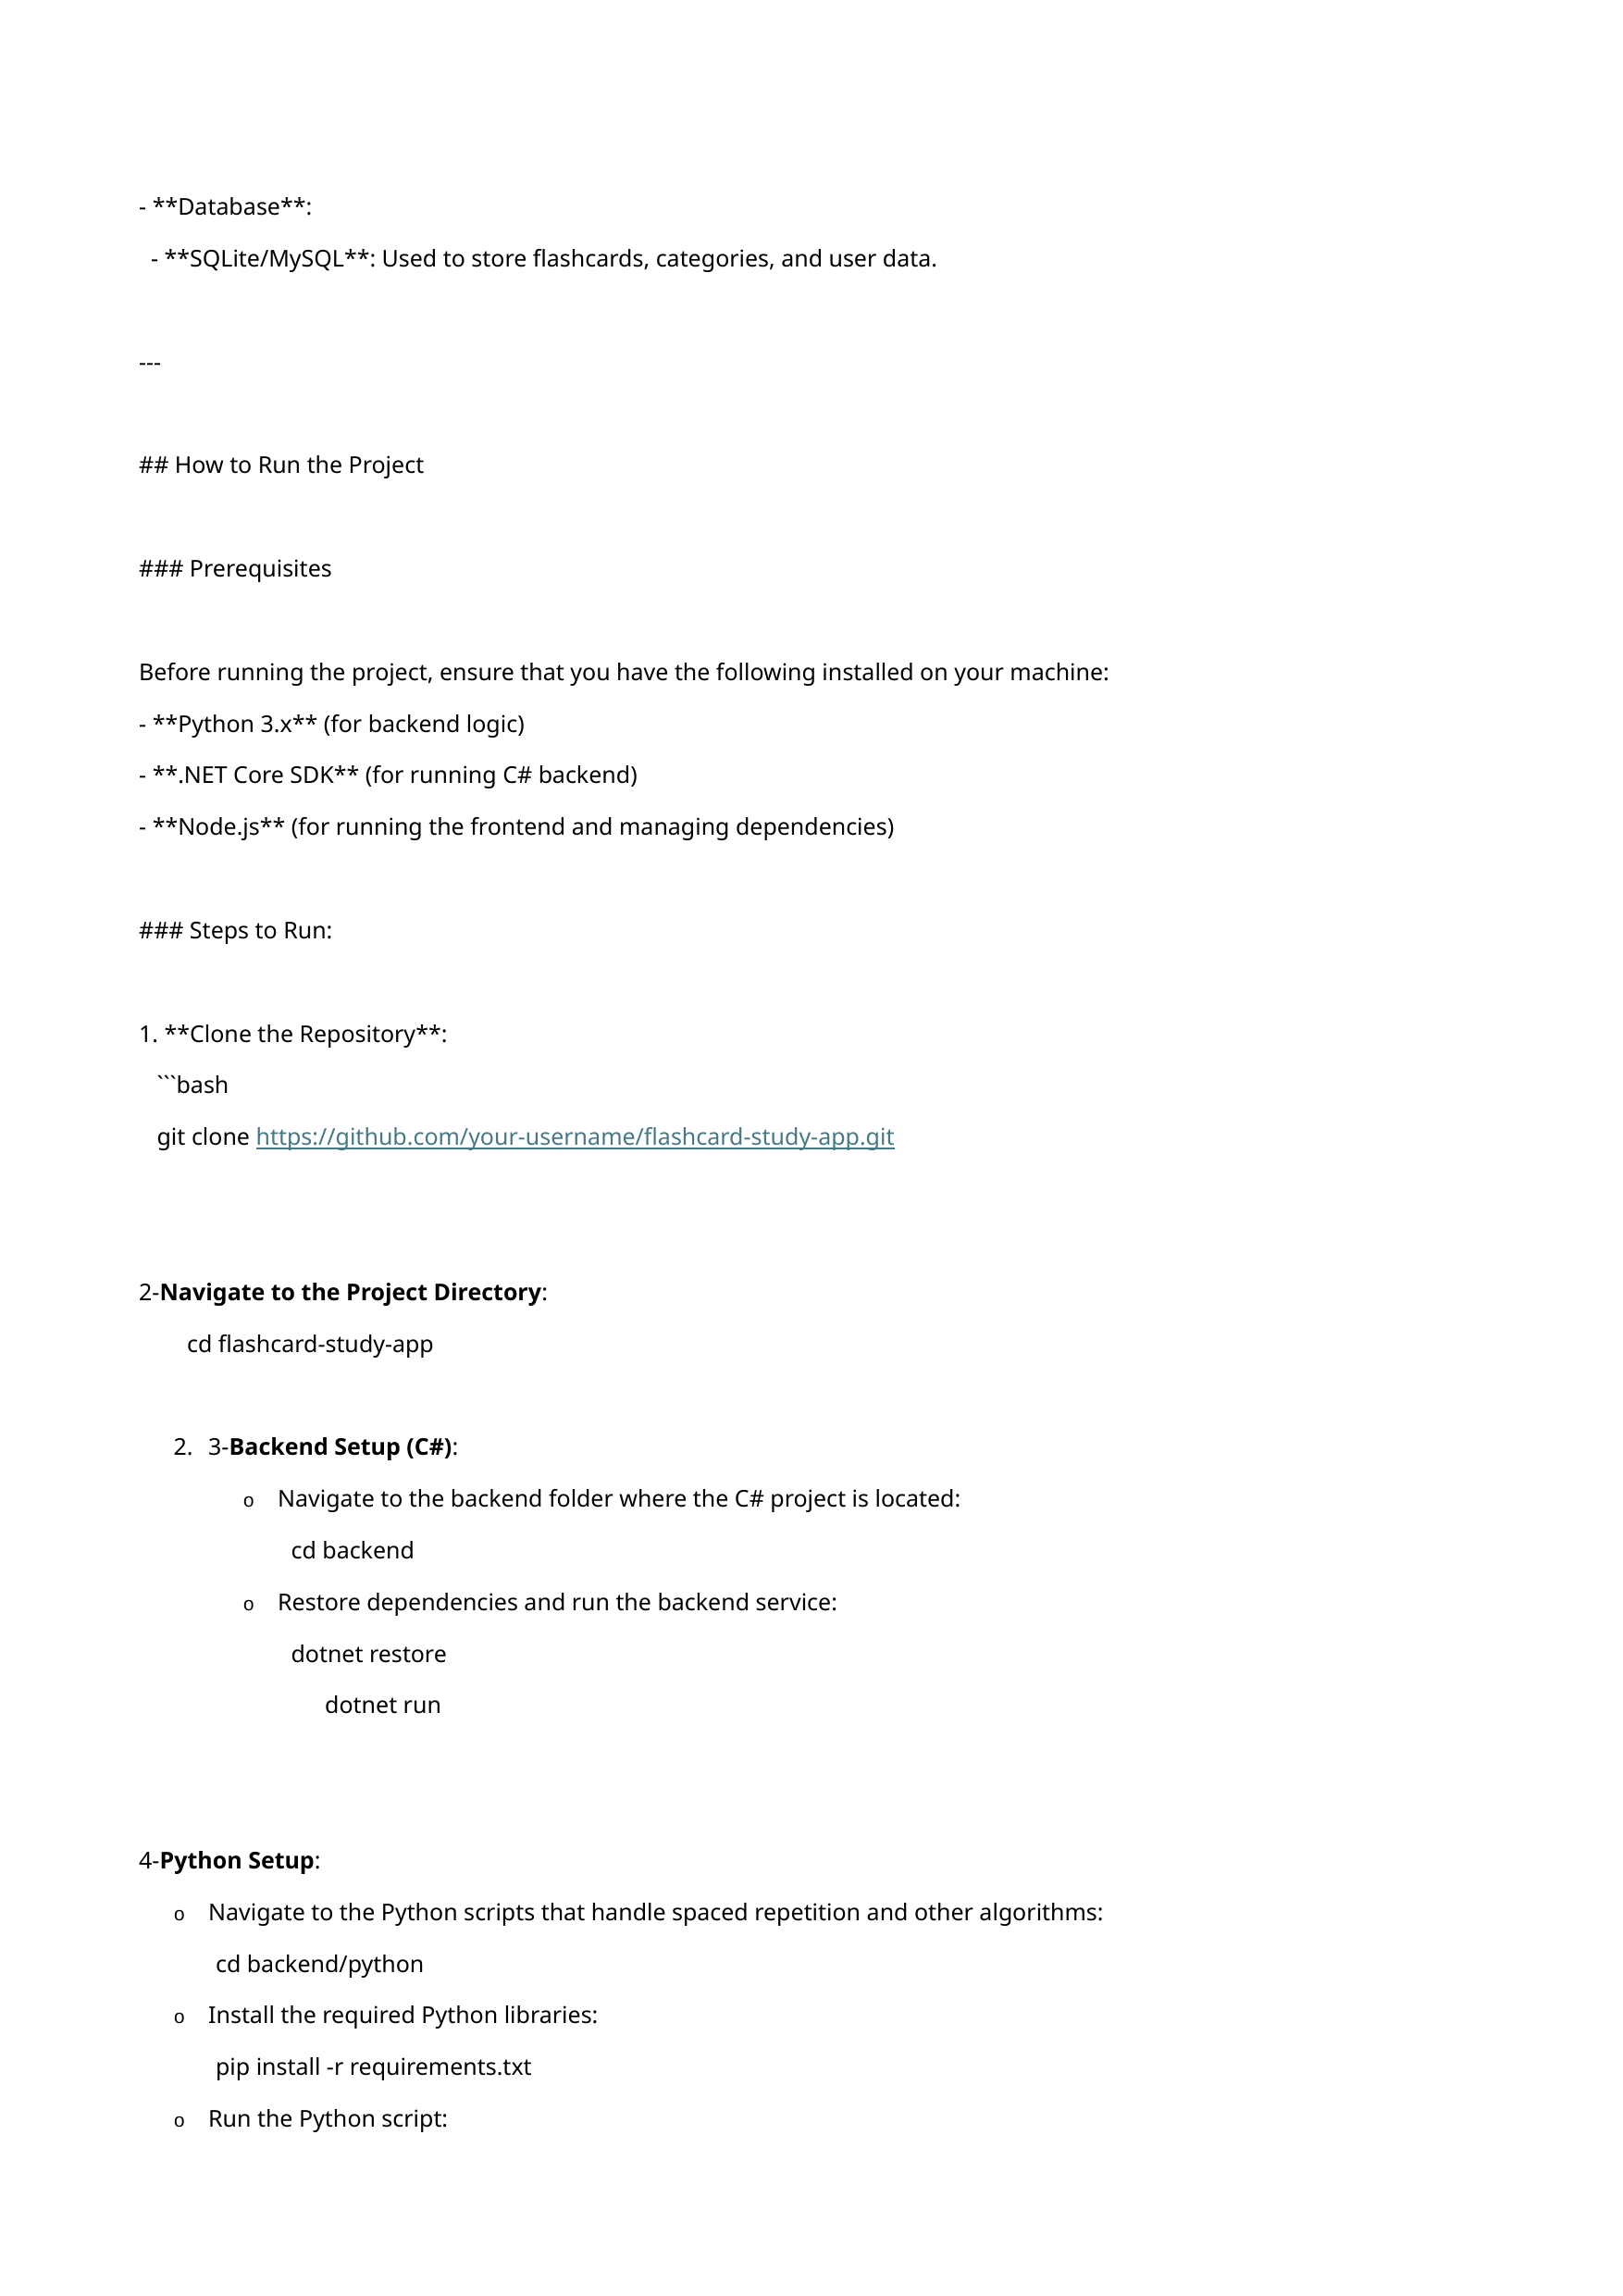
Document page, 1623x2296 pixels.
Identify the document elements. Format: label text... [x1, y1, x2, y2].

text ## How to Run the Project [139, 449, 1484, 480]
text --- [139, 345, 1484, 377]
list Run the Python script: [173, 2103, 1484, 2134]
text 2-Navigate to the Project Directory: [139, 1275, 1484, 1307]
text cd flashcard-study-app [139, 1327, 1484, 1359]
text dotnet restore [242, 1637, 1484, 1669]
text - **Node.js** (for running the frontend and managing dependencies) [139, 811, 1484, 842]
text git clone https://github.com/your-username/flashcard-study-app.git [139, 1121, 1484, 1152]
text - **SQLite/MySQL**: Used to store flashcards, categories, and user data. [139, 242, 1484, 274]
text - **Python 3.x** (for backend logic) [139, 707, 1484, 738]
text - **Database**: [139, 191, 1484, 222]
text ### Prerequisites [139, 552, 1484, 584]
text 1. **Clone the Repository**: [139, 1017, 1484, 1049]
list Navigate to the Python scripts that handle spaced repetition and other algorithms: [173, 1895, 1484, 1927]
text ```bash [139, 1069, 1484, 1100]
text Before running the project, ensure that you have the following installed on your machine: [139, 655, 1484, 687]
text cd backend [242, 1533, 1484, 1566]
text dotnet run [139, 1689, 1484, 1720]
text - **.NET Core SDK** (for running C# backend) [139, 759, 1484, 790]
list Install the required Python libraries: [173, 1999, 1484, 2030]
text ### Steps to Run: [139, 913, 1484, 946]
list 3-Backend Setup (C#): [173, 1431, 1484, 1462]
text cd backend/python [173, 1947, 1484, 1979]
list Restore dependencies and run the backend service: [242, 1585, 1484, 1617]
text pip install -r requirements.txt [173, 2051, 1484, 2082]
list Navigate to the backend folder where the C# project is located: [242, 1483, 1484, 1514]
text 4-Python Setup: [139, 1843, 1484, 1876]
